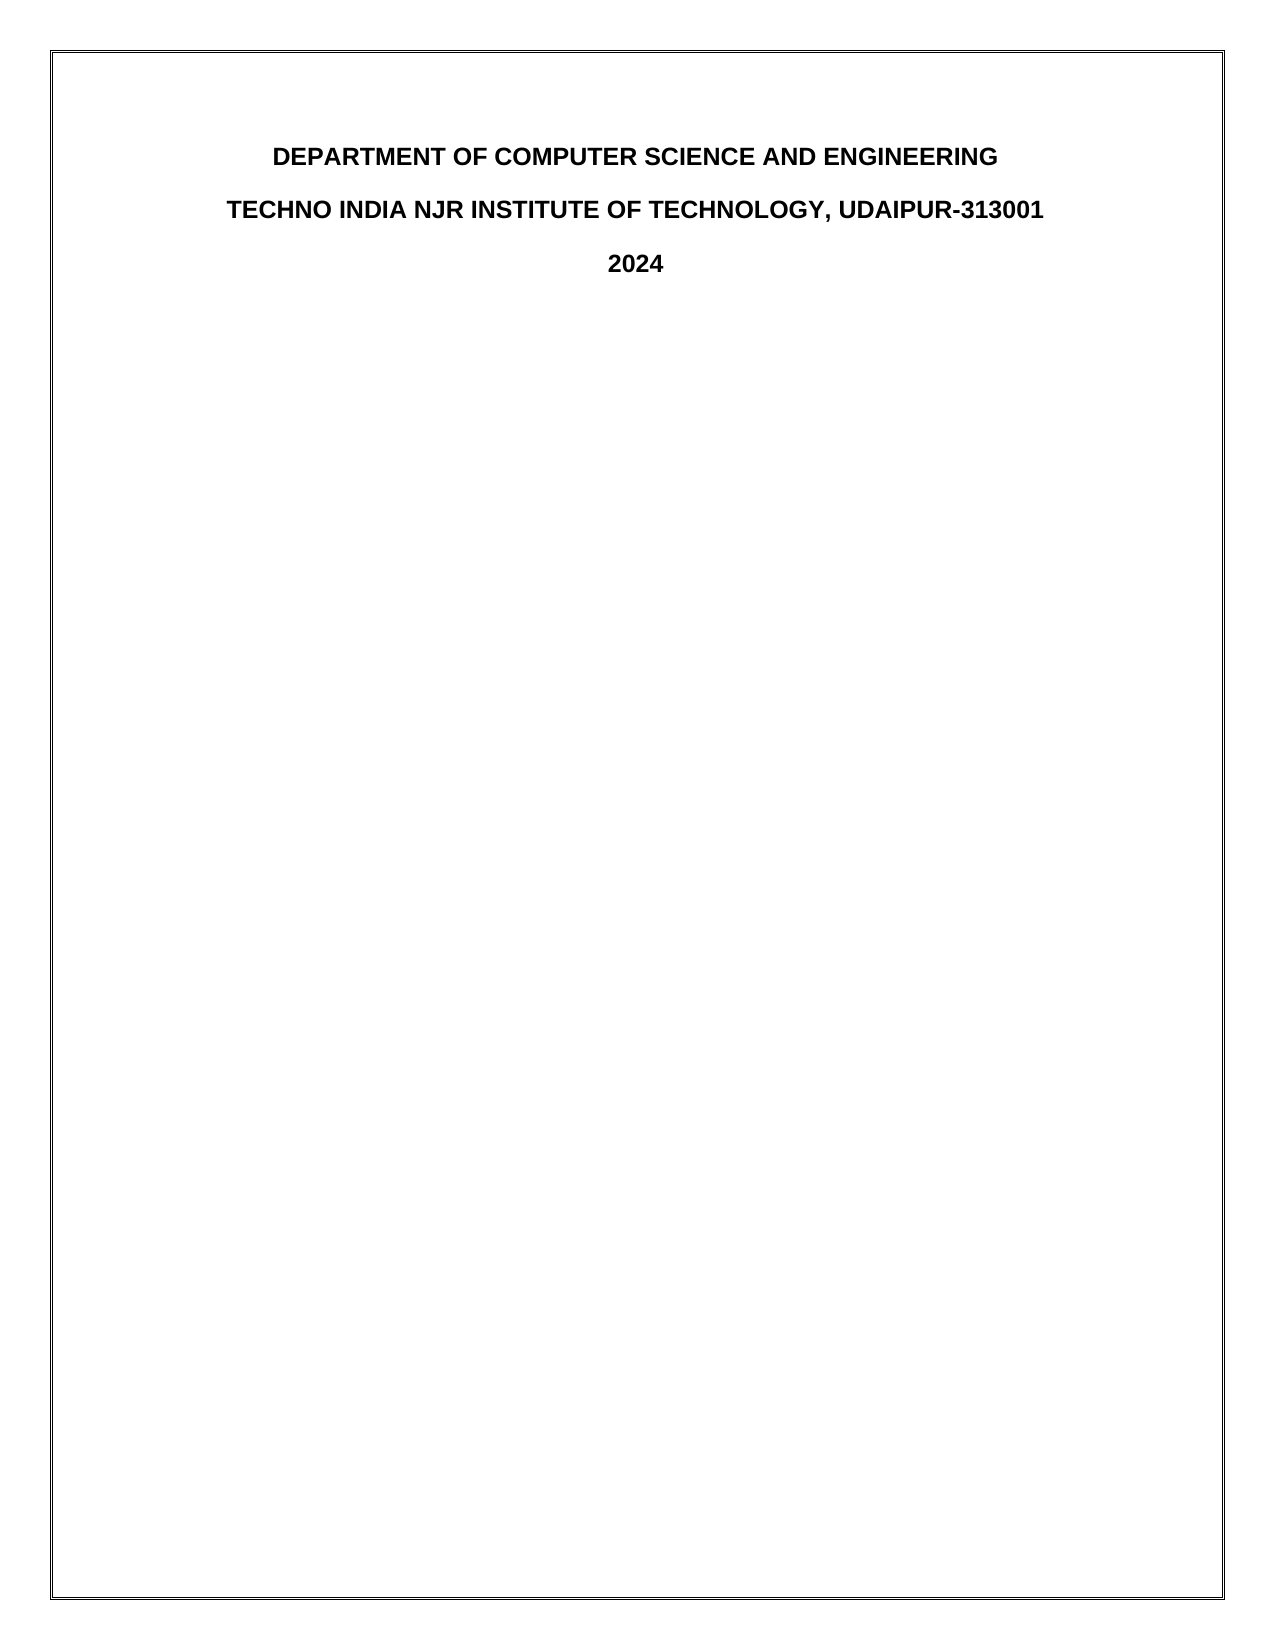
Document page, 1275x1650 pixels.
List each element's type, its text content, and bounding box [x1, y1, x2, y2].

text DEPARTMENT OF COMPUTER SCIENCE AND ENGINEERING TECHNO INDIA NJR INSTITUTE OF TECHNOLOGY, UDAIPUR-313001 2024 [226, 142, 1045, 277]
